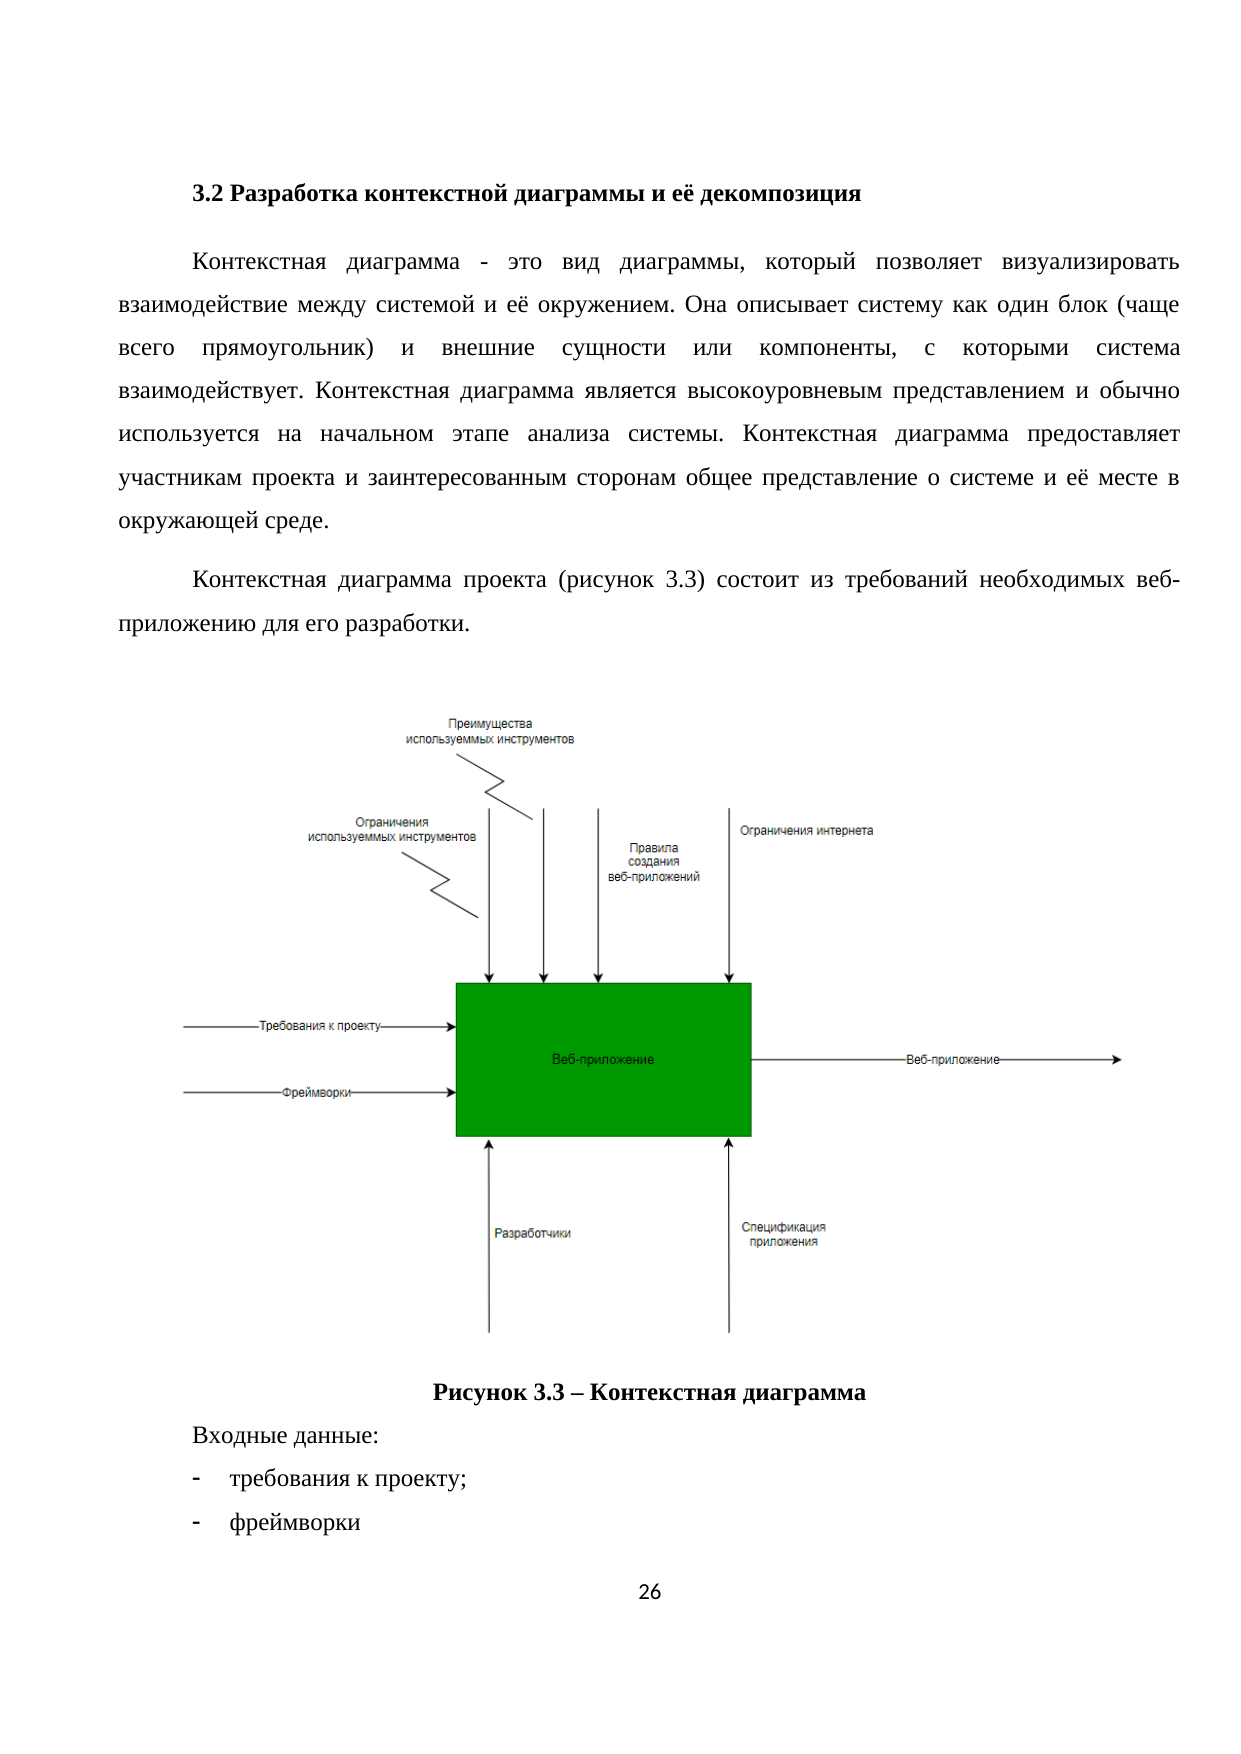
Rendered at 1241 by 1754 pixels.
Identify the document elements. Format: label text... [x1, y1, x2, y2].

list требования к проекту; [192, 1463, 1181, 1492]
text Контекстная диаграмма - это вид диаграммы, который позволяет визуализировать взаимодействие между системой и её окружением. Она описывает систему как один блок (чаще всего прямоугольник) и внешние сущности или компоненты, с которыми система взаимодействует. Контекстная диаграмма является высокоуровневым представлением и обычно используется на начальном этапе анализа системы. Контекстная диаграмма предоставляет участникам проекта и заинтересованным сторонам общее представление о системе и её месте в окружающей среде. [118, 246, 1181, 533]
list фреймворки [192, 1507, 1181, 1535]
text Входные данные: [118, 1420, 1181, 1449]
picture [118, 693, 1182, 1363]
text Рисунок 3.3 – Контекстная диаграмма [118, 1377, 1181, 1406]
text Контекстная диаграмма проекта (рисунок 3.3) состоит из требований необходимых веб-приложению для его разработки. [118, 564, 1181, 636]
text 3.2 Разработка контекстной диаграммы и её декомпозиция [118, 178, 1181, 207]
